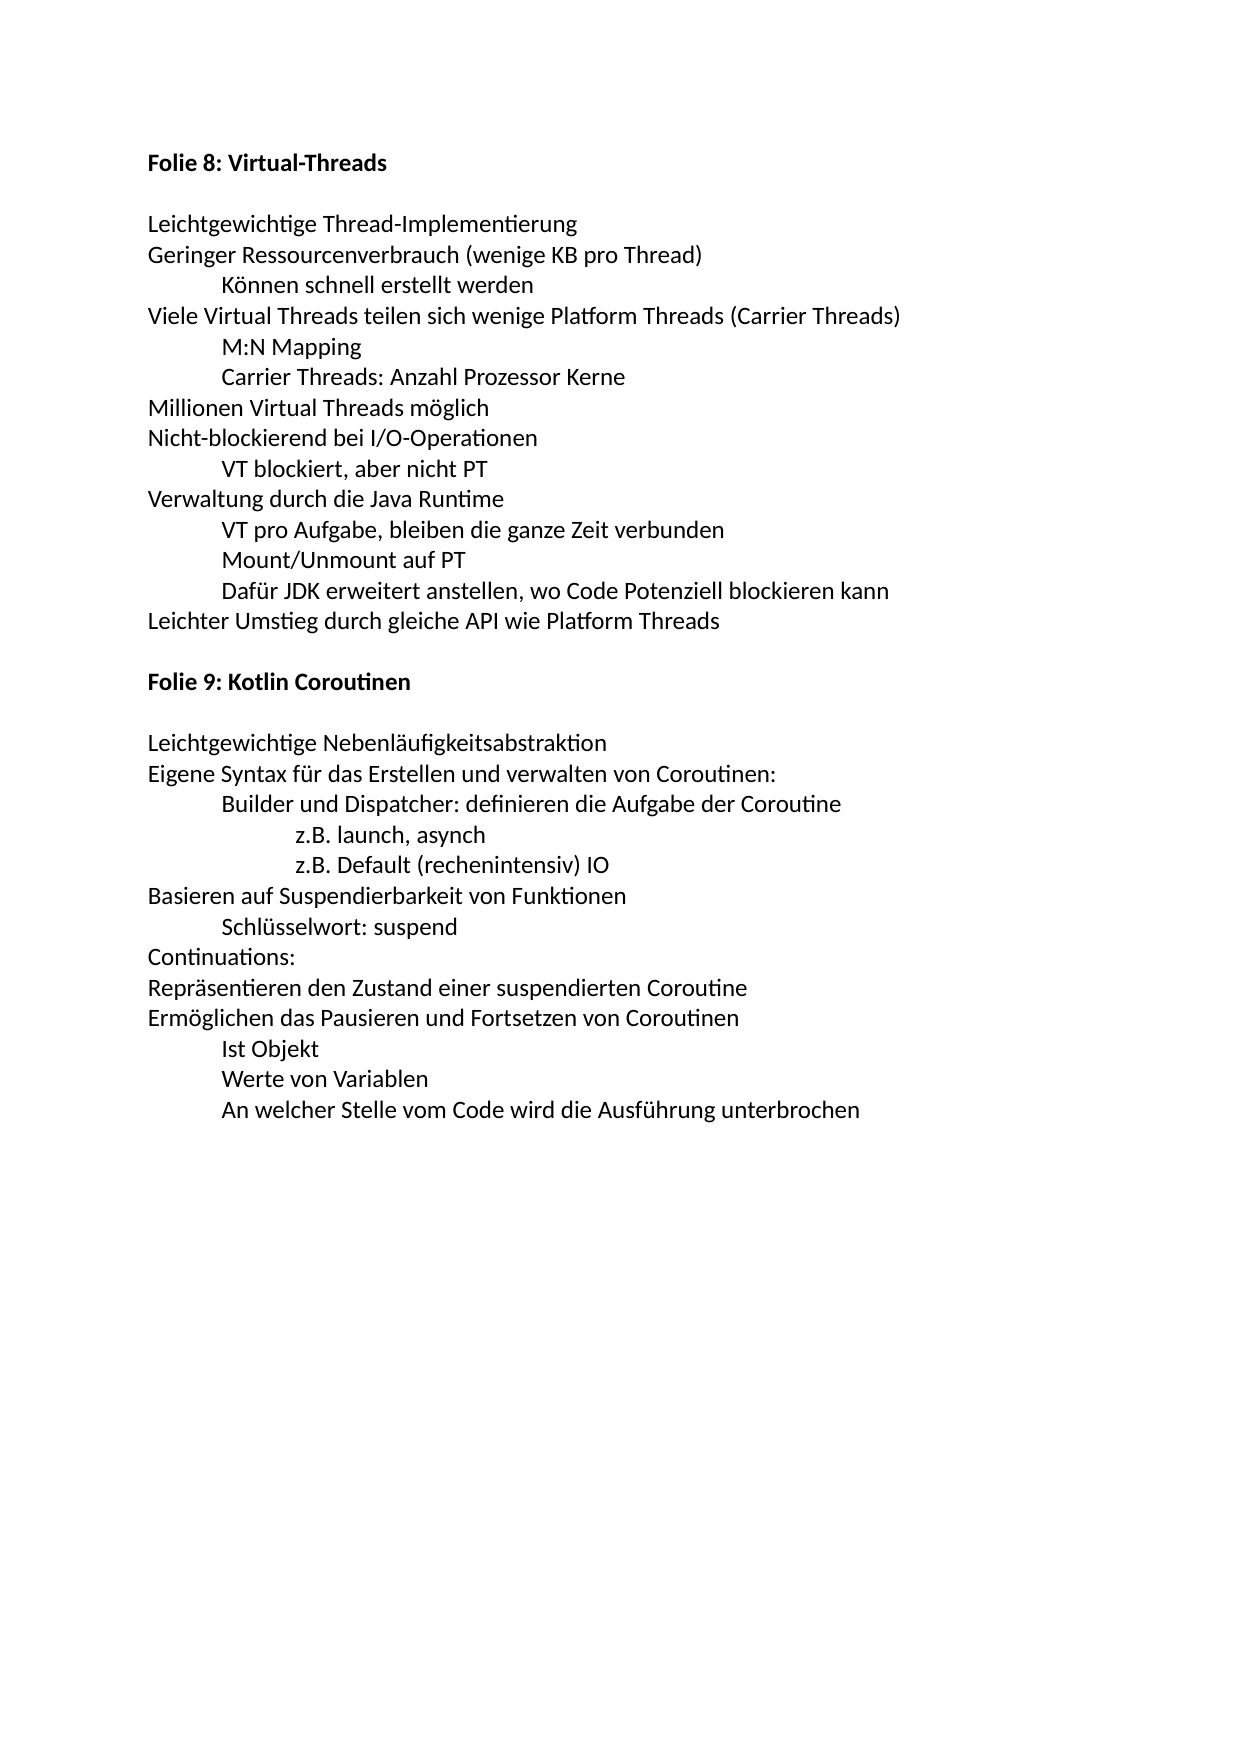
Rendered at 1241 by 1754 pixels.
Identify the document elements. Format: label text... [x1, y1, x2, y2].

text Leichtgewichtige Nebenläufigkeitsabstraktion [148, 727, 1093, 758]
text Folie 8: Virtual-Threads [148, 148, 1093, 178]
text Nicht-blockierend bei I/O-Operationen [148, 422, 1093, 453]
text Geringer Ressourcenverbrauch (wenige KB pro Thread) [148, 239, 1093, 270]
text Werte von Variablen [148, 1063, 1093, 1094]
text An welcher Stelle vom Code wird die Ausführung unterbrochen [148, 1094, 1093, 1124]
text Basieren auf Suspendierbarkeit von Funktionen [148, 880, 1093, 911]
text z.B. Default (rechenintensiv) IO [221, 849, 1093, 880]
text Viele Virtual Threads teilen sich wenige Platform Threads (Carrier Threads) [148, 300, 1093, 331]
text Eigene Syntax für das Erstellen und verwalten von Coroutinen: [148, 758, 1093, 788]
text Leichtgewichtige Thread-Implementierung [148, 209, 1093, 239]
text Schlüsselwort: suspend [148, 911, 1093, 941]
text Verwaltung durch die Java Runtime [148, 483, 1093, 514]
text Leichter Umstieg durch gleiche API wie Platform Threads [148, 605, 1093, 636]
text Millionen Virtual Threads möglich [148, 392, 1093, 422]
text Ermöglichen das Pausieren und Fortsetzen von Coroutinen [148, 1002, 1093, 1033]
text Dafür JDK erweitert anstellen, wo Code Potenziell blockieren kann [148, 575, 1093, 605]
text z.B. launch, asynch [148, 819, 1093, 849]
text Continuations: [148, 941, 1093, 972]
text VT pro Aufgabe, bleiben die ganze Zeit verbunden [148, 514, 1093, 544]
text VT blockiert, aber nicht PT [148, 453, 1093, 483]
text Builder und Dispatcher: definieren die Aufgabe der Coroutine [148, 788, 1093, 819]
text Mount/Unmount auf PT [148, 544, 1093, 575]
text Können schnell erstellt werden [148, 270, 1093, 300]
text Carrier Threads: Anzahl Prozessor Kerne [148, 361, 1093, 392]
text Folie 9: Kotlin Coroutinen [148, 666, 1093, 697]
text Ist Objekt [148, 1033, 1093, 1063]
text M:N Mapping [148, 331, 1093, 361]
text Repräsentieren den Zustand einer suspendierten Coroutine [148, 972, 1093, 1002]
